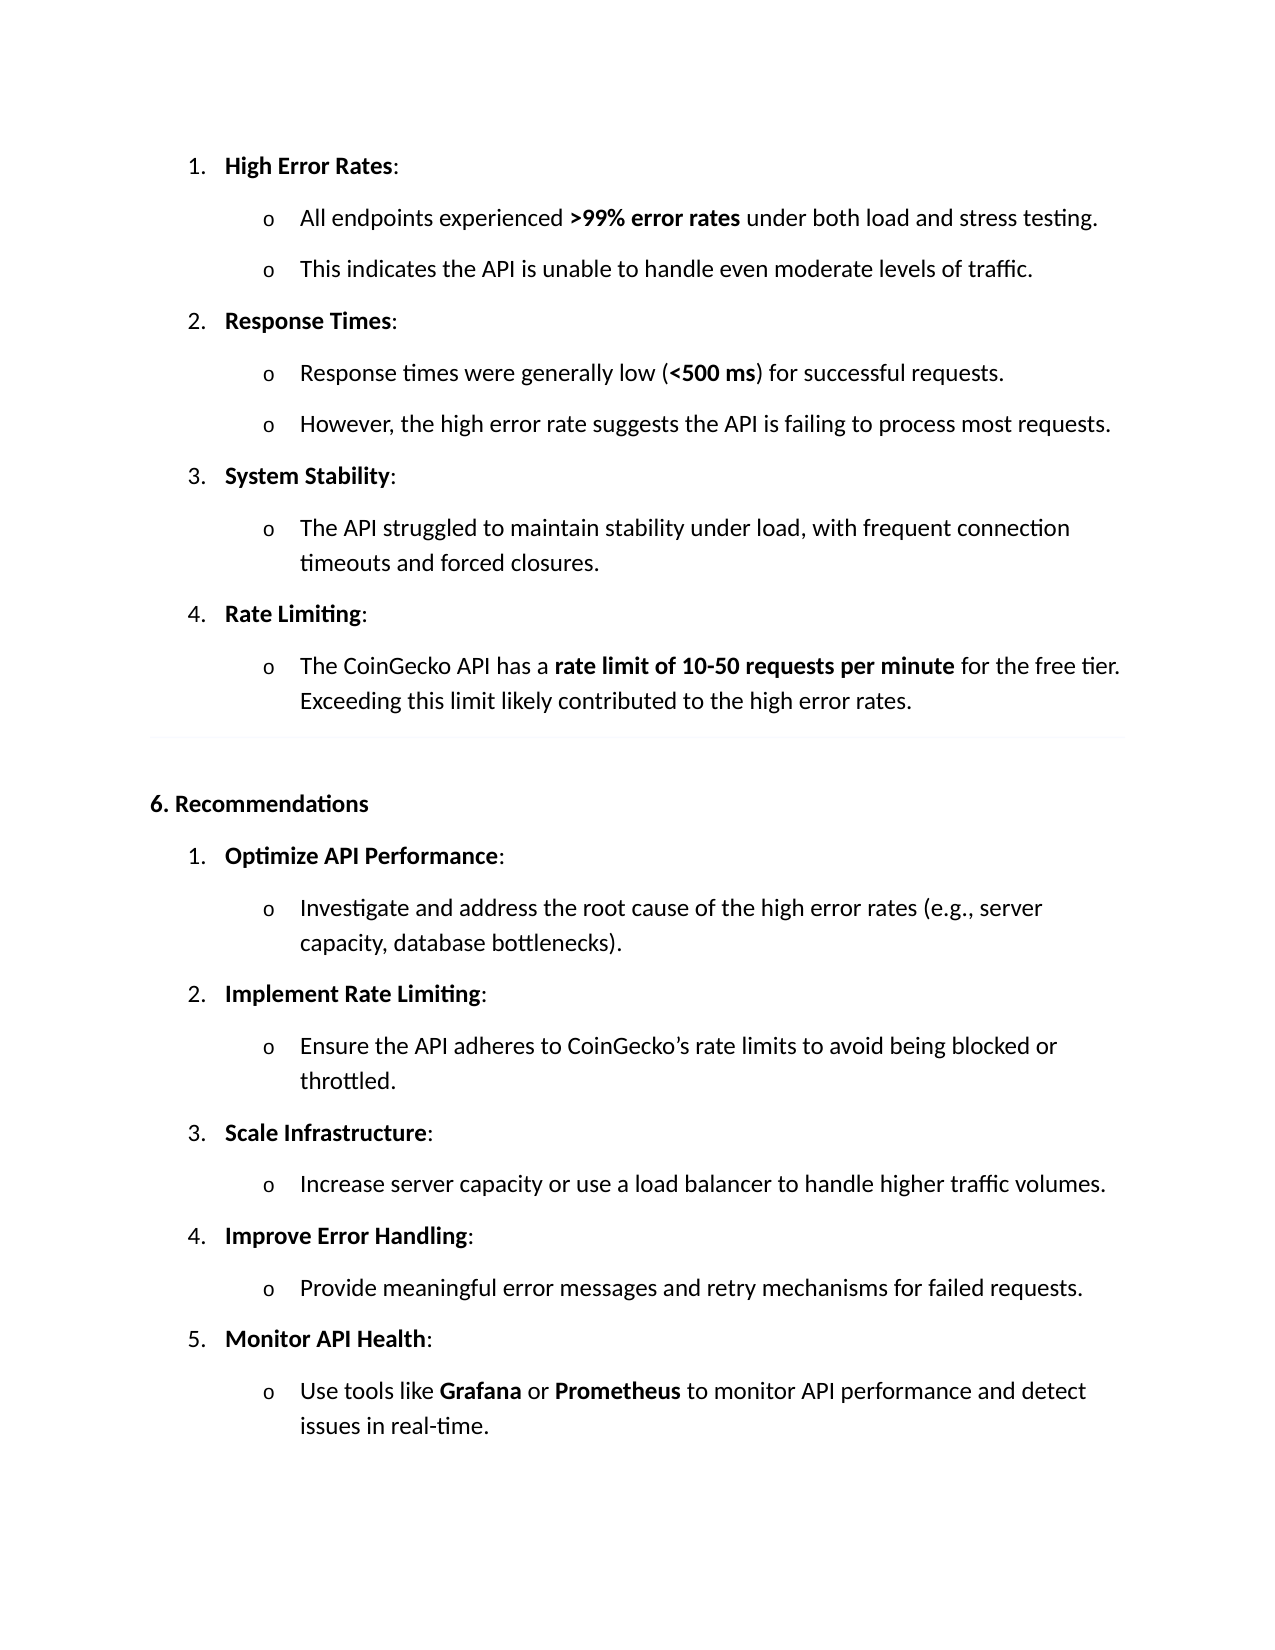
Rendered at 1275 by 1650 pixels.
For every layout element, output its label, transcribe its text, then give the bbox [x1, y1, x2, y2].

list The CoinGecko API has a rate limit of 10-50 requests per minute for the free tier. Exceeding this limit likely contributed to the high error rates. [262, 650, 1125, 716]
list Monitor API Health: [187, 1323, 1125, 1354]
list High Error Rates: [187, 150, 1125, 181]
list However, the high error rate suggests the API is failing to process most requests. [262, 408, 1125, 439]
list All endpoints experienced >99% error rates under both load and stress testing. [262, 202, 1125, 232]
list Optimize API Performance: [187, 840, 1125, 871]
list Increase server capacity or use a load balancer to handle higher traffic volumes. [262, 1168, 1125, 1199]
list Use tools like Grafana or Prometheus to monitor API performance and detect issues in real-time. [262, 1375, 1125, 1441]
list This indicates the API is unable to handle even moderate levels of traffic. [262, 253, 1125, 284]
list Response Times: [187, 305, 1125, 336]
text 6. Recommendations [150, 788, 1125, 819]
list Response times were generally low (<500 ms) for successful requests. [262, 357, 1125, 387]
list Provide meaningful error messages and retry mechanisms for failed requests. [262, 1272, 1125, 1302]
list Implement Rate Limiting: [187, 978, 1125, 1009]
list The API struggled to maintain stability under load, with frequent connection timeouts and forced closures. [262, 512, 1125, 577]
list Investigate and address the root cause of the high error rates (e.g., server capacity, database bottlenecks). [262, 892, 1125, 957]
list Rate Limiting: [187, 598, 1125, 629]
list Ensure the API adheres to CoinGecko’s rate limits to avoid being blocked or throttled. [262, 1030, 1125, 1096]
list Improve Error Handling: [187, 1220, 1125, 1251]
list System Stability: [187, 460, 1125, 491]
list Scale Infrastructure: [187, 1117, 1125, 1147]
